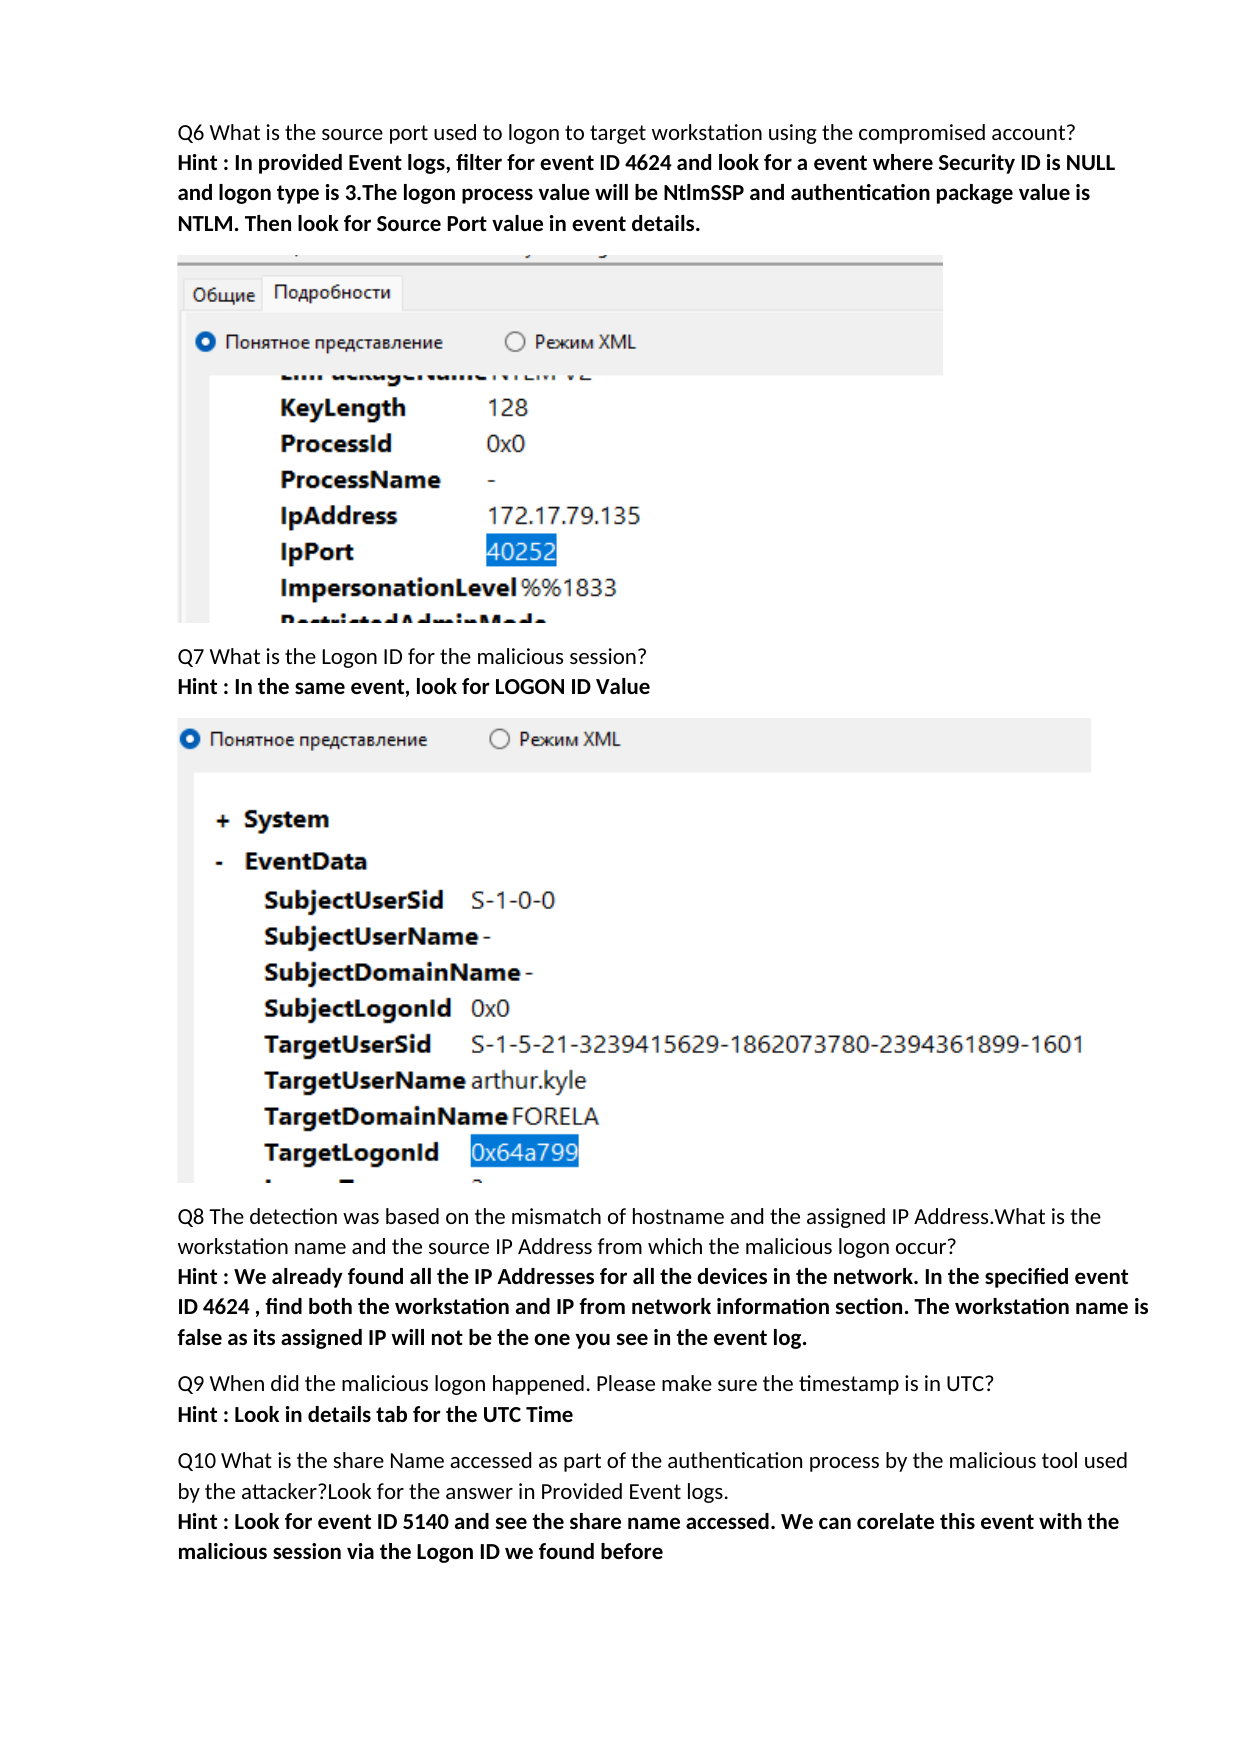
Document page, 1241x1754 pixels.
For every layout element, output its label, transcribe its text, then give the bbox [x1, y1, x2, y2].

text Q9 When did the malicious logon happened. Please make sure the timestamp is in UTC? Hint : Look in details tab for the UTC Time [177, 1369, 1152, 1428]
picture [177, 718, 1092, 1183]
text Q8 The detection was based on the mismatch of hostname and the assigned IP Address.What is the workstation name and the source IP Address from which the malicious logon occur? Hint : We already found all the IP Addresses for all the devices in the network. In the specified event ID 4624 , find both the workstation and IP from network information section. The workstation name is false as its assigned IP will not be the one you see in the event log. [177, 1202, 1152, 1351]
text Q6 What is the source port used to logon to target workstation using the compromised account? Hint : In provided Event logs, filter for event ID 4624 and look for a event where Security ID is NULL and logon type is 3.The logon process value will be NtlmSSP and authentication package value is NTLM. Then look for Source Port value in event details. [177, 118, 1152, 237]
text Q7 What is the Logon ID for the malicious session? Hint : In the same event, look for LOGON ID Value [177, 642, 1152, 700]
text Q10 What is the share Name accessed as part of the authentication process by the malicious tool used by the attacker?Look for the answer in Provided Event logs. Hint : Look for event ID 5140 and see the share name accessed. We can corelate this event with the malicious session via the Logon ID we found before [177, 1447, 1152, 1565]
picture [177, 255, 943, 623]
